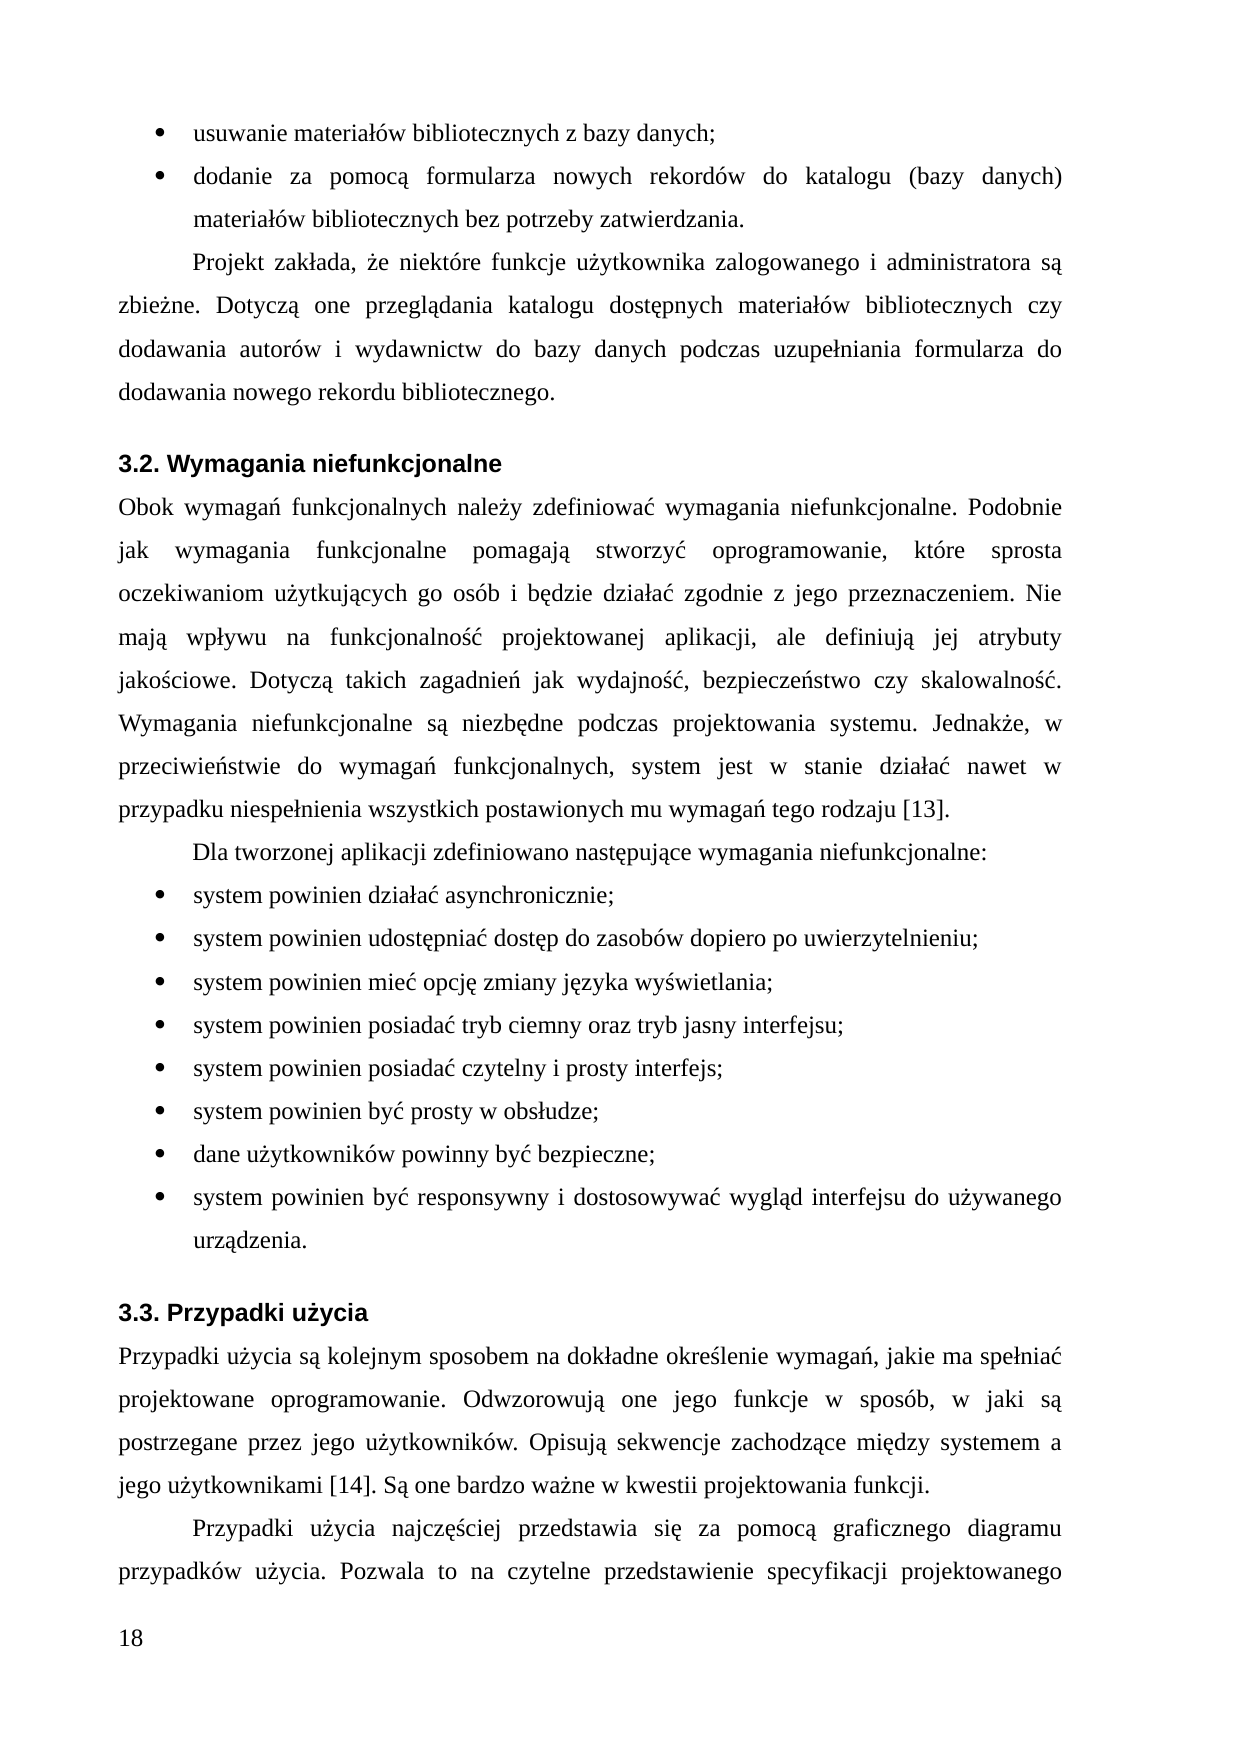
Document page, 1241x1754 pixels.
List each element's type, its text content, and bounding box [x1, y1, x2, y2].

text Przypadki użycia są kolejnym sposobem na dokładne określenie wymagań, jakie ma spełniać projektowane oprogramowanie. Odwzorowują one jego funkcje w sposób, w jaki są postrzegane przez jego użytkowników. Opisują sekwencje zachodzące między systemem a jego użytkownikami [14]. Są one bardzo ważne w kwestii projektowania funkcji. [118, 1341, 1063, 1499]
list usuwanie materiałów bibliotecznych z bazy danych; [156, 118, 1063, 147]
list system powinien posiadać czytelny i prosty interfejs; [156, 1053, 1063, 1082]
list system powinien posiadać tryb ciemny oraz tryb jasny interfejsu; [156, 1010, 1063, 1038]
text Projekt zakłada, że niektóre funkcje użytkownika zalogowanego i administratora są zbieżne. Dotyczą one przeglądania katalogu dostępnych materiałów bibliotecznych czy dodawania autorów i wydawnictw do bazy danych podczas uzupełniania formularza do dodawania nowego rekordu bibliotecznego. [118, 247, 1063, 406]
list system powinien być responsywny i dostosowywać wygląd interfejsu do używanego urządzenia. [156, 1182, 1063, 1254]
subtitle 3.3. Przypadki użycia [118, 1298, 1063, 1326]
text Obok wymagań funkcjonalnych należy zdefiniować wymagania niefunkcjonalne. Podobnie jak wymagania funkcjonalne pomagają stworzyć oprogramowanie, które sprosta oczekiwaniom użytkujących go osób i będzie działać zgodnie z jego przeznaczeniem. Nie mają wpływu na funkcjonalność projektowanej aplikacji, ale definiują jej atrybuty jakościowe. Dotyczą takich zagadnień jak wydajność, bezpieczeństwo czy skalowalność. Wymagania niefunkcjonalne są niezbędne podczas projektowania systemu. Jednakże, w przeciwieństwie do wymagań funkcjonalnych, system jest w stanie działać nawet w przypadku niespełnienia wszystkich postawionych mu wymagań tego rodzaju [13]. [118, 492, 1063, 823]
list dodanie za pomocą formularza nowych rekordów do katalogu (bazy danych) materiałów bibliotecznych bez potrzeby zatwierdzania. [156, 161, 1063, 233]
list dane użytkowników powinny być bezpieczne; [156, 1139, 1063, 1168]
list system powinien działać asynchronicznie; [156, 880, 1063, 909]
list system powinien mieć opcję zmiany języka wyświetlania; [156, 967, 1063, 995]
subtitle 3.2. Wymagania niefunkcjonalne [118, 449, 1063, 478]
text Dla tworzonej aplikacji zdefiniowano następujące wymagania niefunkcjonalne: [118, 837, 1063, 866]
list system powinien być prosty w obsłudze; [156, 1096, 1063, 1125]
list system powinien udostępniać dostęp do zasobów dopiero po uwierzytelnieniu; [156, 923, 1063, 952]
